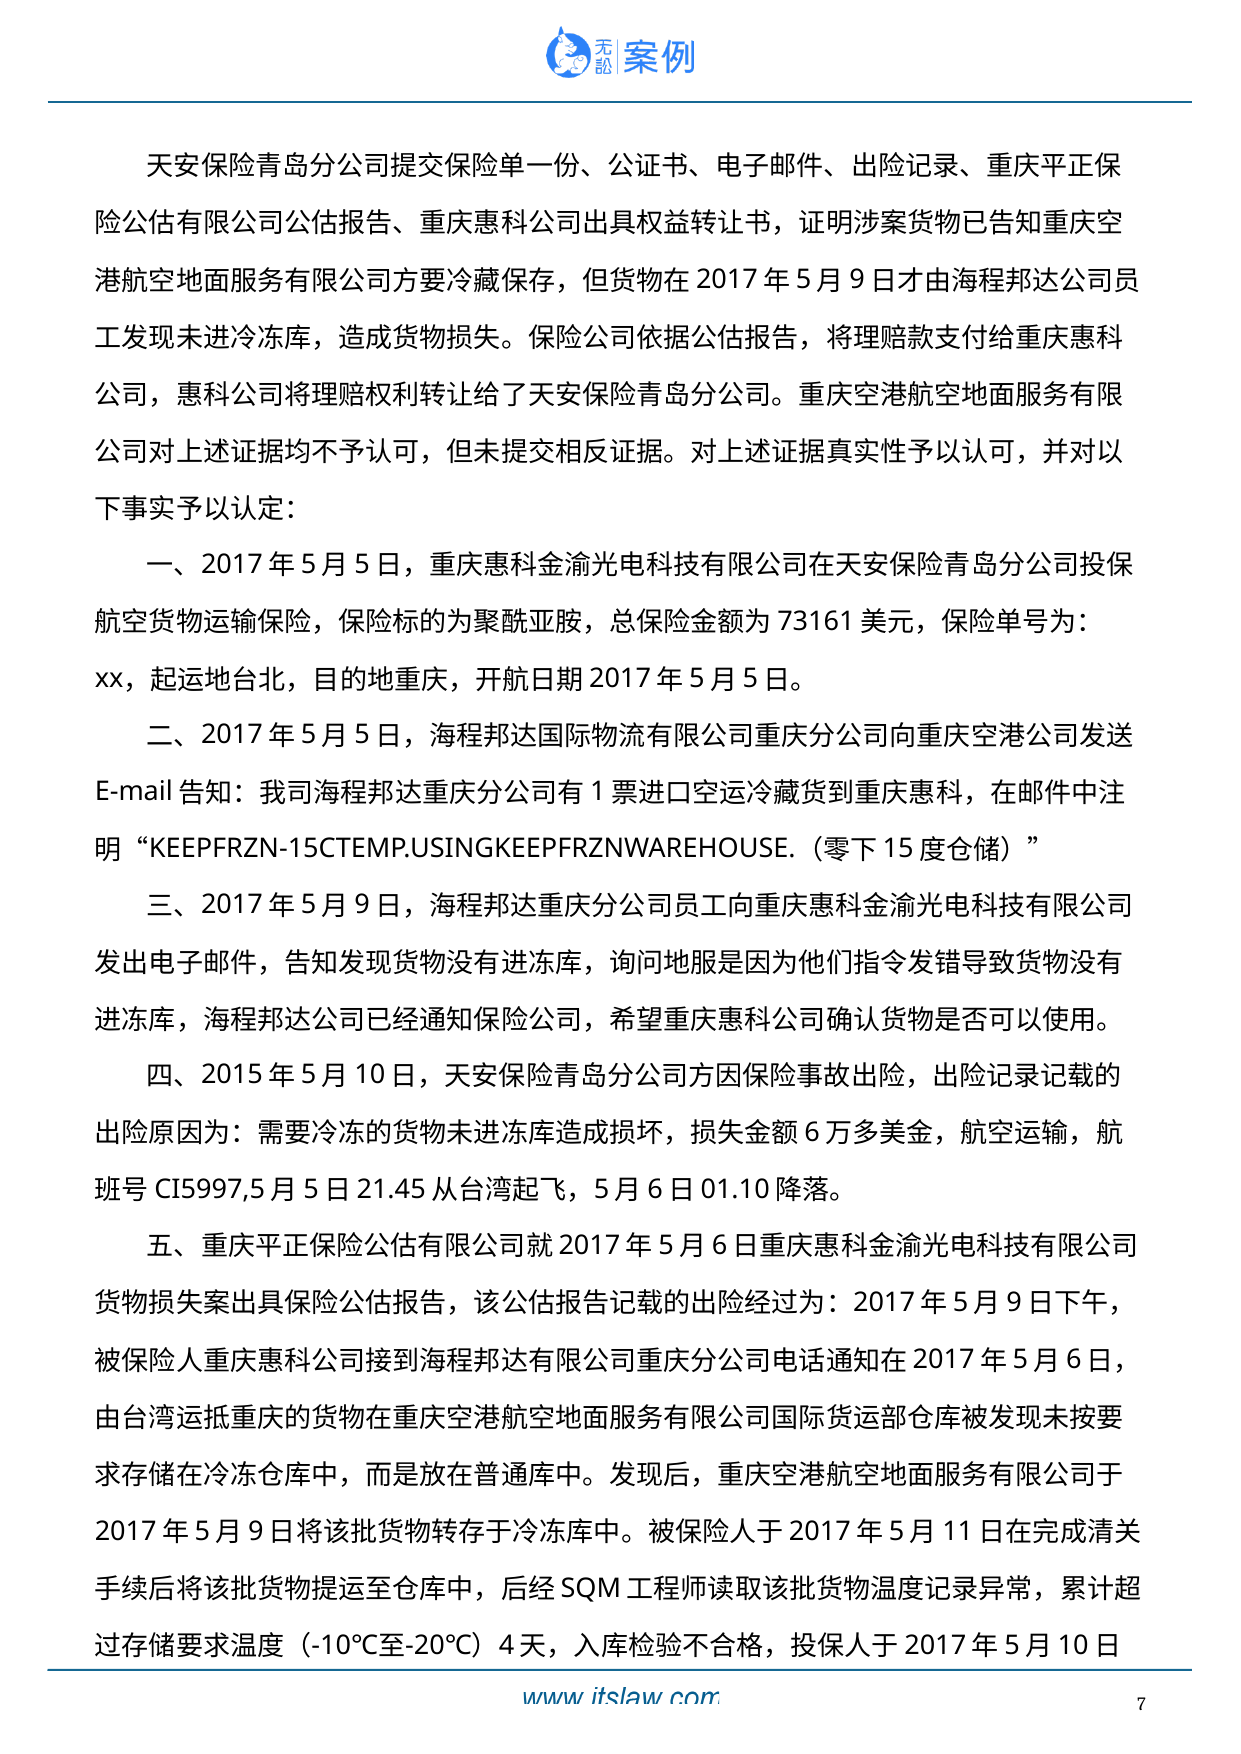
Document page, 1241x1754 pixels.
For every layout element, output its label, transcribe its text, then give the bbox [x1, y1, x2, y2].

text 三、2017年5月9日，海程邦达重庆分公司员工向重庆惠科金渝光电科技有限公司发出电子邮件，告知发现货物没有进冻库，询问地服是因为他们指令发错导致货物没有进冻库，海程邦达公司已经通知保险公司，希望重庆惠科公司确认货物是否可以使用。 [94, 881, 1146, 1040]
picture [546, 26, 694, 78]
text 天安保险青岛分公司提交保险单一份、公证书、电子邮件、出险记录、重庆平正保险公估有限公司公估报告、重庆惠科公司出具权益转让书，证明涉案货物已告知重庆空港航空地面服务有限公司方要冷藏保存，但货物在2017年5月9日才由海程邦达公司员工发现未进冷冻库，造成货物损失。保险公司依据公估报告，将理赔款支付给重庆惠科公司，惠科公司将理赔权利转让给了天安保险青岛分公司。重庆空港航空地面服务有限公司对上述证据均不予认可，但未提交相反证据。对上述证据真实性予以认可，并对以下事实予以认定： [94, 85, 1146, 529]
picture [523, 1687, 720, 1704]
text 二、2017年5月5日，海程邦达国际物流有限公司重庆分公司向重庆空港公司发送E-mail告知：我司海程邦达重庆分公司有1票进口空运冷藏货到重庆惠科，在邮件中注明“KEEPFRZN-15CTEMP.USINGKEEPFRZNWAREHOUSE.（零下15度仓储）” [94, 711, 1146, 869]
text 一、2017年5月5日，重庆惠科金渝光电科技有限公司在天安保险青岛分公司投保航空货物运输保险，保险标的为聚酰亚胺，总保险金额为73161美元，保险单号为：xx，起运地台北，目的地重庆，开航日期2017年5月5日。 [94, 541, 1146, 699]
text 四、2015年5月10日，天安保险青岛分公司方因保险事故出险，出险记录记载的出险原因为：需要冷冻的货物未进冻库造成损坏，损失金额6万多美金，航空运输，航班号CI5997,5月5日21.45从台湾起飞，5月6日01.10降落。 [94, 1051, 1146, 1210]
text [94, 1222, 1146, 1666]
